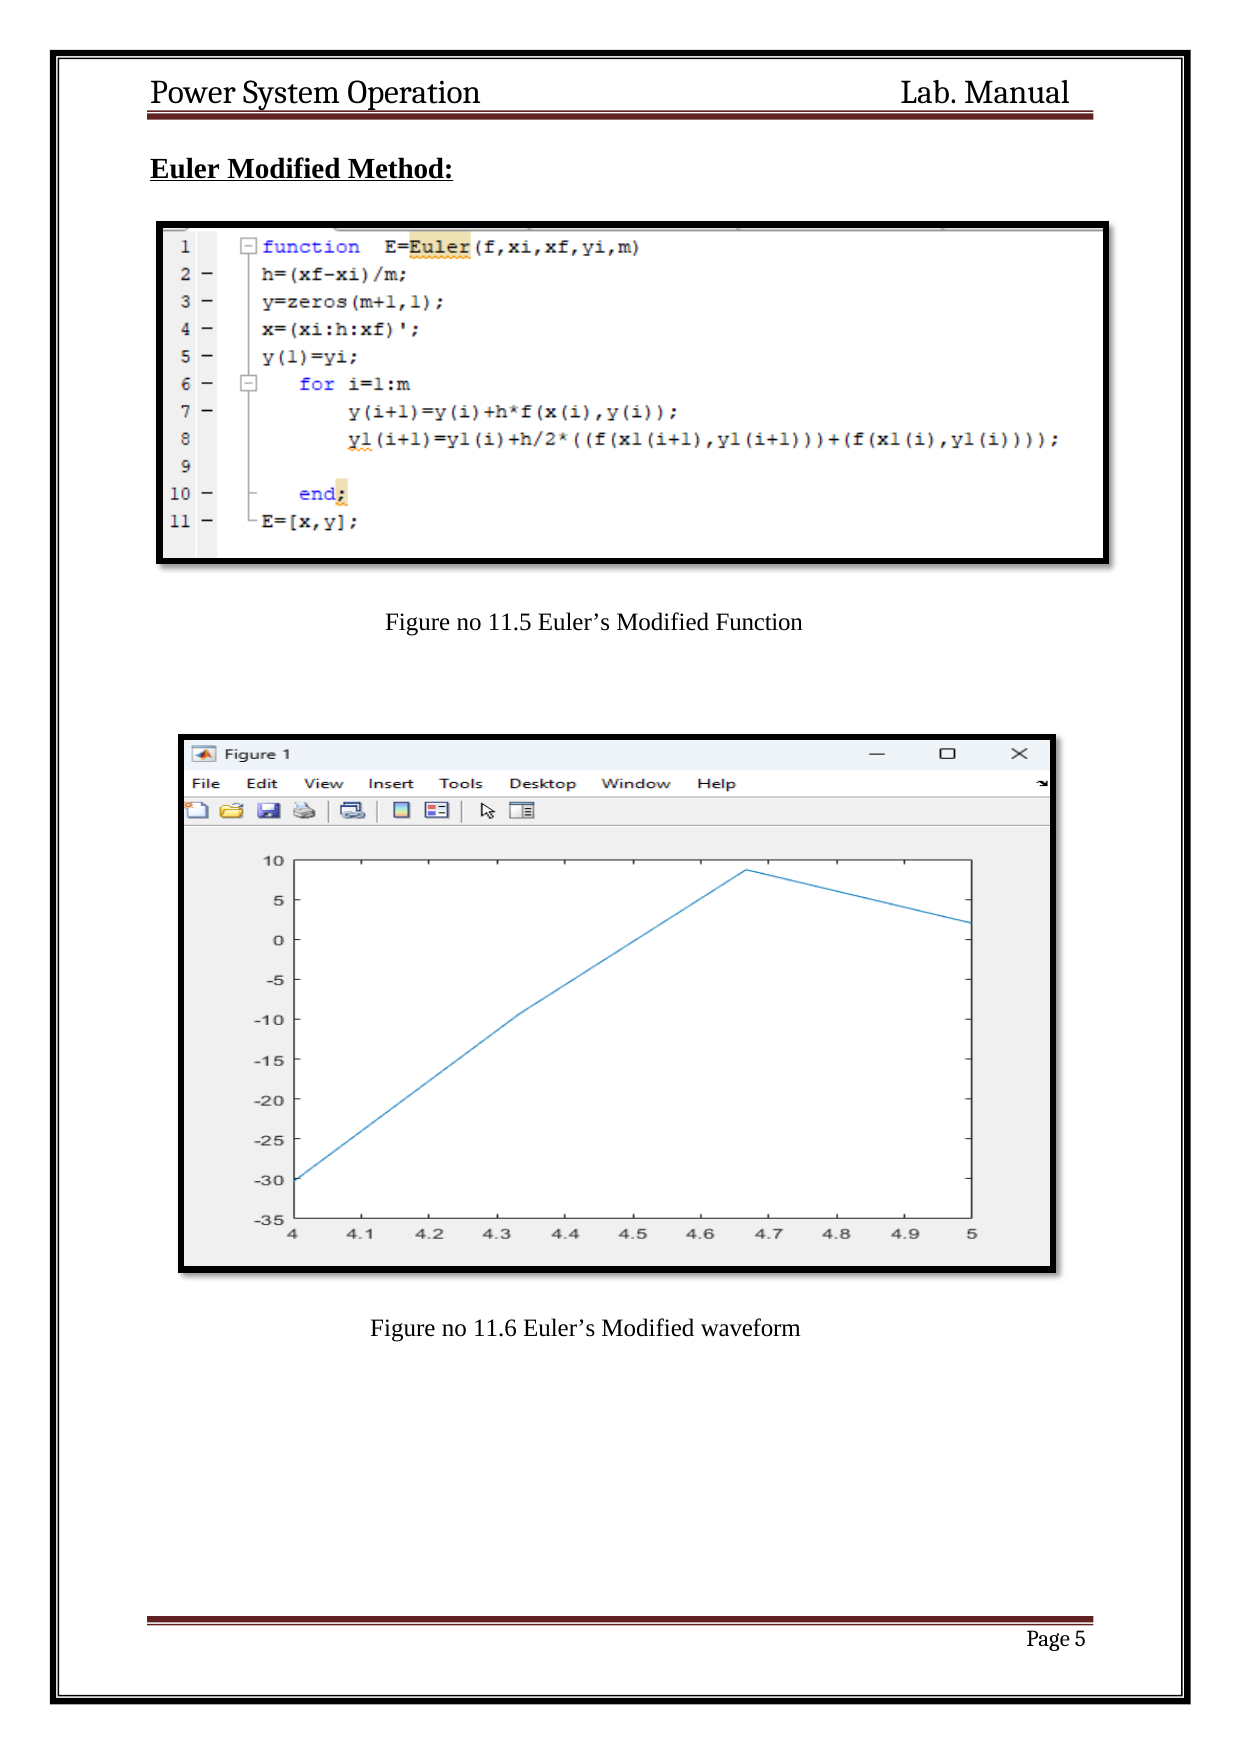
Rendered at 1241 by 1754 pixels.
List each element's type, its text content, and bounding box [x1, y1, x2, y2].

subtitle Euler Modified Method: [150, 151, 1105, 184]
picture [153, 220, 1119, 576]
text Figure no 11.5 Euler’s Modified Function [135, 607, 803, 636]
picture [176, 732, 1068, 1284]
text Figure no 11.6 Euler’s Modified waveform [135, 1313, 801, 1342]
